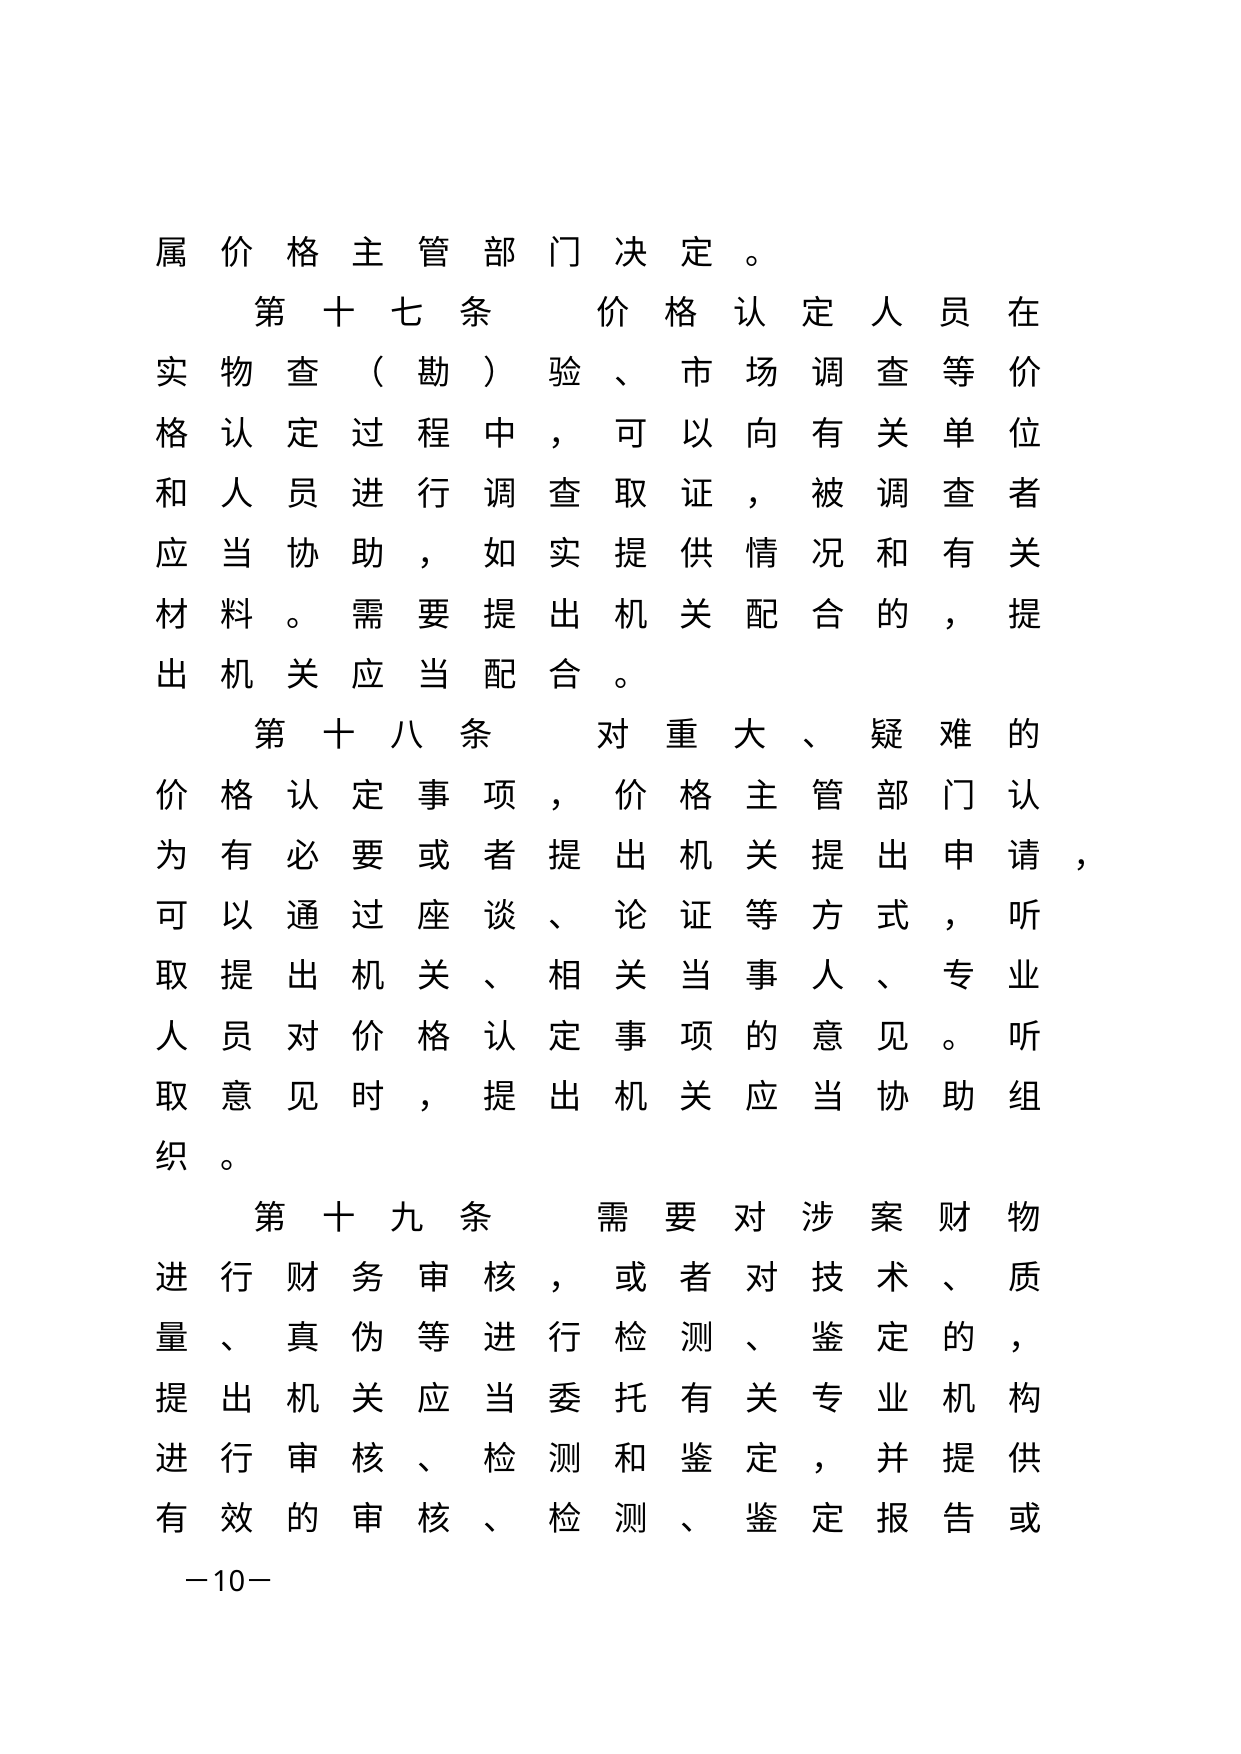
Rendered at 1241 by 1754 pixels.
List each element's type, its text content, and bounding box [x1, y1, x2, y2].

text 第十八条 对重大、疑难的价格认定事项，价格主管部门认为有必要或者提出机关提出申请，可以通过座谈、论证等方式，听取提出机关、相关当事人、专业人员对价格认定事项的意见。听取意见时，提出机关应当协助组织。 [155, 702, 1073, 1184]
text 价格认定人员的回避由其所属价格主管部门决定。 [155, 219, 1073, 280]
text 第十七条 价格认定人员在实物查（勘）验、市场调查等价格认定过程中，可以向有关单位和人员进行调查取证，被调查者应当协助，如实提供情况和有关材料。需要提出机关配合的，提出机关应当配合。 [155, 280, 1073, 702]
text 第十九条 需要对涉案财物进行财务审核，或者对技术、质量、真伪等进行检测、鉴定的，提出机关应当委托有关专业机构进行审核、检测和鉴定，并提供有效的审核、检测、鉴定报告或者意见。 [155, 1184, 1073, 1546]
